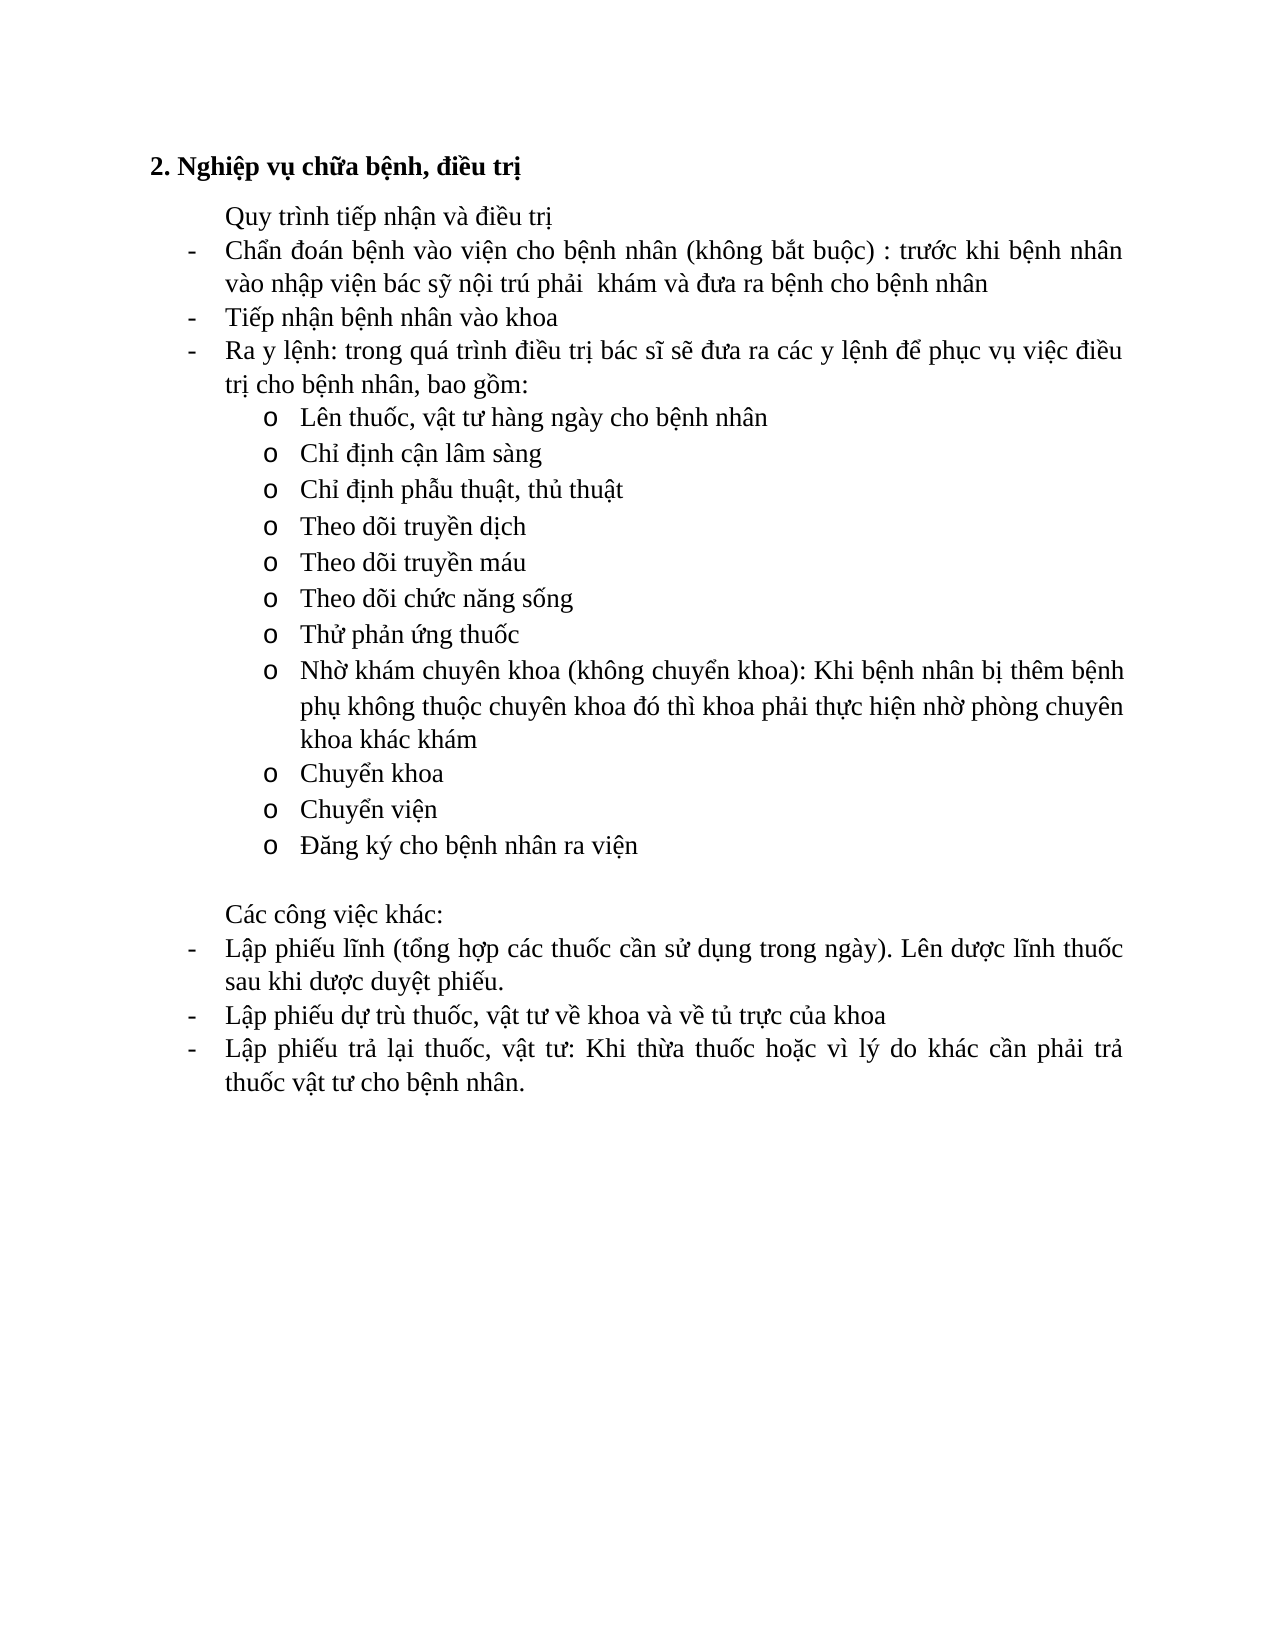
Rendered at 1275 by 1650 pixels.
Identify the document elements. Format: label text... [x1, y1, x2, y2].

list Theo dõi truyền máu [262, 546, 1125, 579]
list Các công việc khác: [225, 898, 1125, 929]
list Lập phiếu lĩnh (tổng hợp các thuốc cần sử dụng trong ngày). Lên dược lĩnh thuốc sau khi dược duyệt phiếu. [187, 932, 1125, 997]
list Đăng ký cho bệnh nhân ra viện [262, 829, 1125, 862]
list Lên thuốc, vật tư hàng ngày cho bệnh nhân [262, 401, 1125, 435]
list Chỉ định phẫu thuật, thủ thuật [262, 473, 1125, 507]
list Lập phiếu trả lại thuốc, vật tư: Khi thừa thuốc hoặc vì lý do khác cần phải trả thuốc vật tư cho bệnh nhân. [187, 1032, 1125, 1097]
list Theo dõi chức năng sống [262, 582, 1125, 615]
list Chuyển khoa [262, 757, 1125, 790]
list Thử phản ứng thuốc [262, 618, 1125, 651]
text 2. Nghiệp vụ chữa bệnh, điều trị [150, 150, 1125, 181]
list Chỉ định cận lâm sàng [262, 437, 1125, 471]
list Lập phiếu dự trù thuốc, vật tư về khoa và về tủ trực của khoa [187, 999, 1125, 1030]
list Quy trình tiếp nhận và điều trị [225, 200, 1125, 231]
list Theo dõi truyền dịch [262, 509, 1125, 543]
list Chẩn đoán bệnh vào viện cho bệnh nhân (không bắt buộc) : trước khi bệnh nhân vào nhập viện bác sỹ nội trú phải khám và đưa ra bệnh cho bệnh nhân [187, 234, 1125, 298]
list Chuyển viện [262, 793, 1125, 826]
list Ra y lệnh: trong quá trình điều trị bác sĩ sẽ đưa ra các y lệnh để phục vụ việc điều trị cho bệnh nhân, bao gồm: [187, 334, 1125, 399]
list Tiếp nhận bệnh nhân vào khoa [187, 301, 1125, 332]
list Nhờ khám chuyên khoa (không chuyển khoa): Khi bệnh nhân bị thêm bệnh phụ không thuộc chuyên khoa đó thì khoa phải thực hiện nhờ phòng chuyên khoa khác khám [262, 654, 1125, 754]
